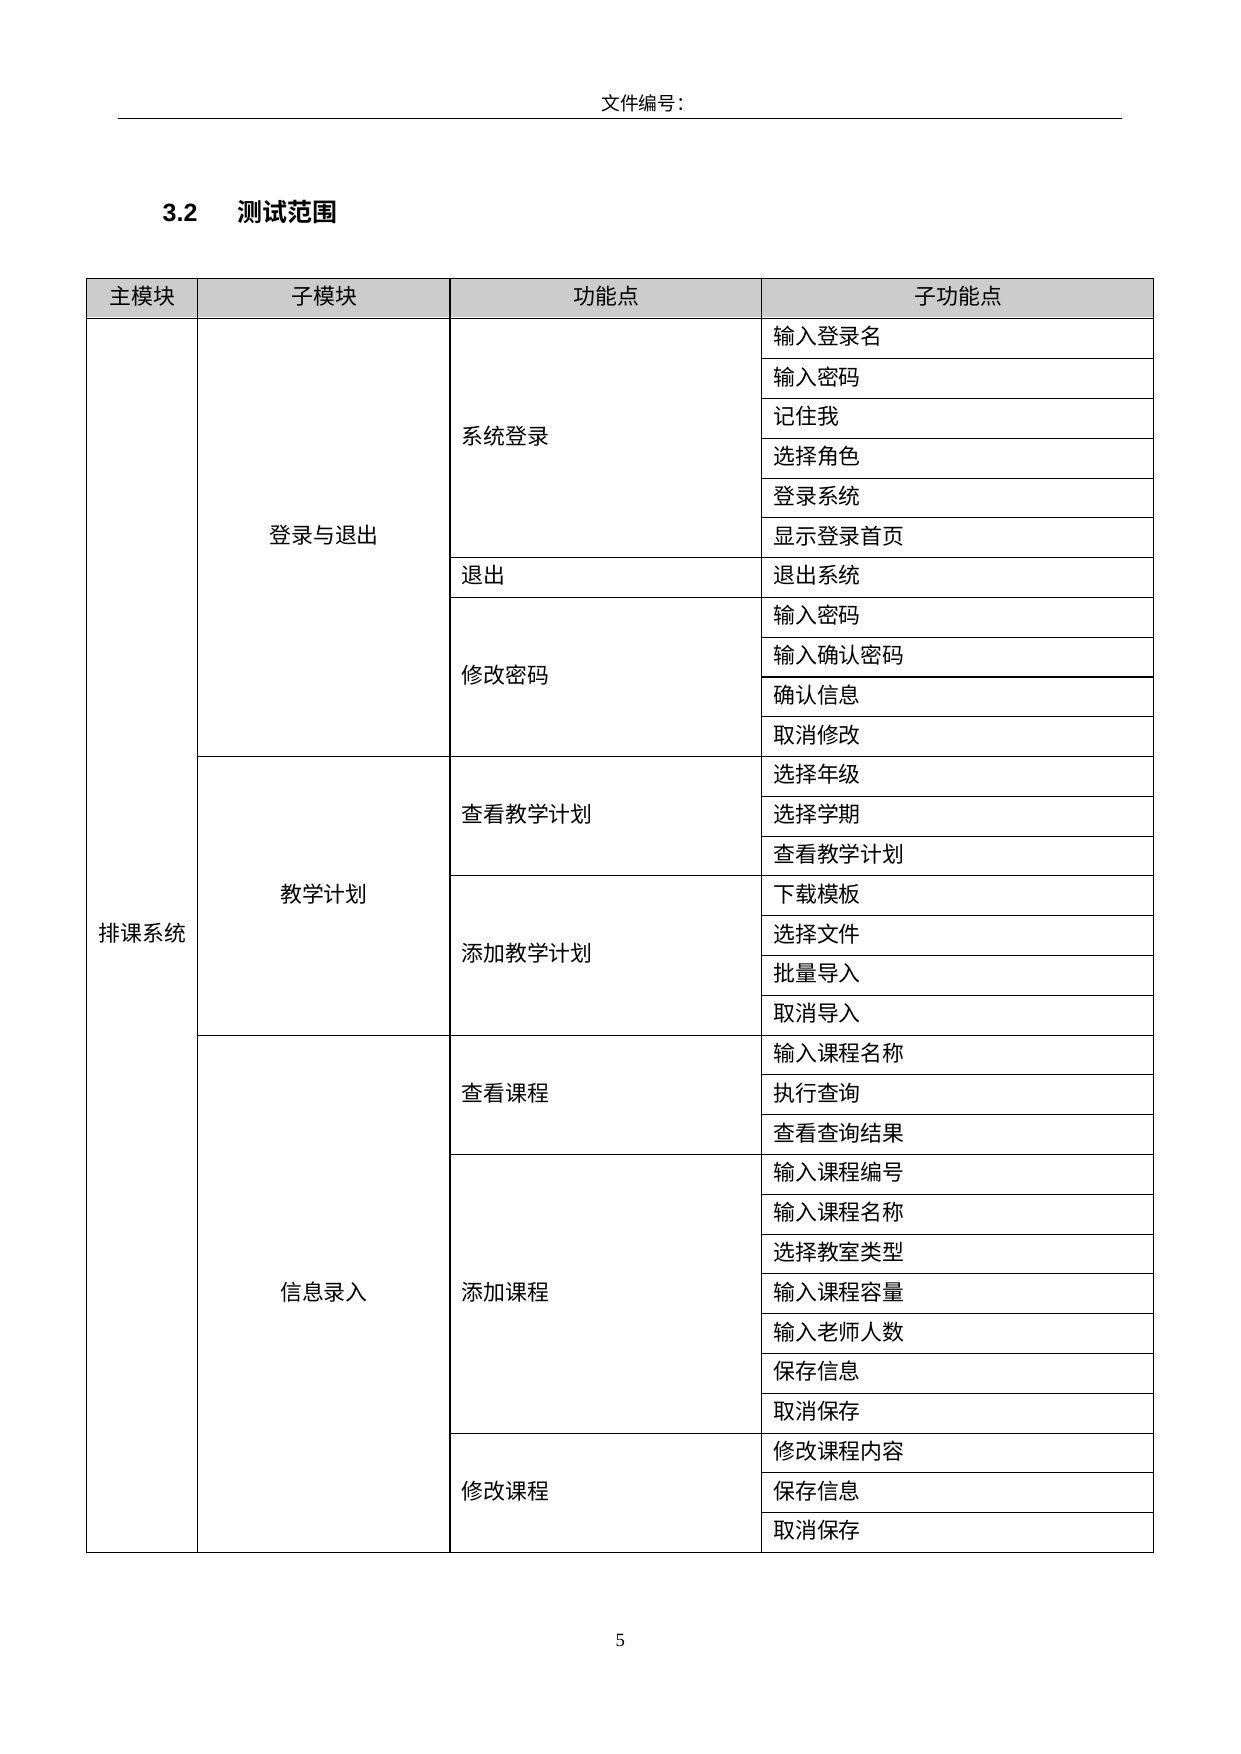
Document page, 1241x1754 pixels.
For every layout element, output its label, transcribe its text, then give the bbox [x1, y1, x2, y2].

table_cell 确认信息 [762, 678, 1153, 716]
table_cell 系统登录 [451, 319, 761, 557]
table_cell 添加教学计划 [451, 876, 761, 1034]
table_cell 教学计划 [198, 757, 449, 1034]
table_cell 输入课程容量 [762, 1274, 1153, 1313]
table_header 子功能点 [762, 279, 1153, 317]
table_cell 保存信息 [762, 1473, 1153, 1512]
table_cell 输入密码 [762, 359, 1153, 398]
table_cell 取消保存 [762, 1394, 1153, 1432]
table_cell 修改课程 [451, 1434, 761, 1552]
table_header 子模块 [198, 279, 449, 317]
table_cell 输入课程编号 [762, 1155, 1153, 1194]
table_cell 记住我 [762, 399, 1153, 438]
table_cell 输入确认密码 [762, 638, 1153, 676]
subtitle 测试范围 [162, 178, 1122, 243]
table_cell 查看教学计划 [451, 757, 761, 875]
table_cell 登录系统 [762, 479, 1153, 517]
table_cell 修改课程内容 [762, 1434, 1153, 1472]
table_cell 显示登录首页 [762, 518, 1153, 557]
table_cell 执行查询 [762, 1075, 1153, 1114]
table_cell 保存信息 [762, 1354, 1153, 1393]
table_cell 退出 [451, 558, 761, 597]
table_cell 批量导入 [762, 956, 1153, 995]
table_cell 取消保存 [762, 1513, 1153, 1552]
table_header 主模块 [87, 279, 197, 317]
table_cell 修改密码 [451, 598, 761, 756]
table_cell 查看教学计划 [762, 837, 1153, 875]
table_cell 添加课程 [451, 1155, 761, 1432]
table_cell 选择教室类型 [762, 1235, 1153, 1273]
table_cell 输入课程名称 [762, 1195, 1153, 1233]
table_cell 选择角色 [762, 439, 1153, 477]
table_cell 信息录入 [198, 1036, 449, 1552]
table_cell 选择文件 [762, 916, 1153, 955]
table_cell 退出系统 [762, 558, 1153, 597]
table_cell 取消修改 [762, 717, 1153, 756]
table_cell 选择年级 [762, 757, 1153, 796]
table_cell 输入密码 [762, 598, 1153, 637]
table_cell 取消导入 [762, 996, 1153, 1034]
table_cell 选择学期 [762, 797, 1153, 836]
table_cell 查看课程 [451, 1036, 761, 1154]
table_cell 输入登录名 [762, 319, 1153, 358]
table_header 功能点 [451, 279, 761, 317]
table_cell 下载模板 [762, 876, 1153, 915]
table_cell 输入课程名称 [762, 1036, 1153, 1074]
table_cell 查看查询结果 [762, 1115, 1153, 1154]
table_cell 排课系统 [87, 319, 197, 1552]
table_cell 登录与退出 [198, 319, 449, 756]
table_cell 输入老师人数 [762, 1314, 1153, 1353]
